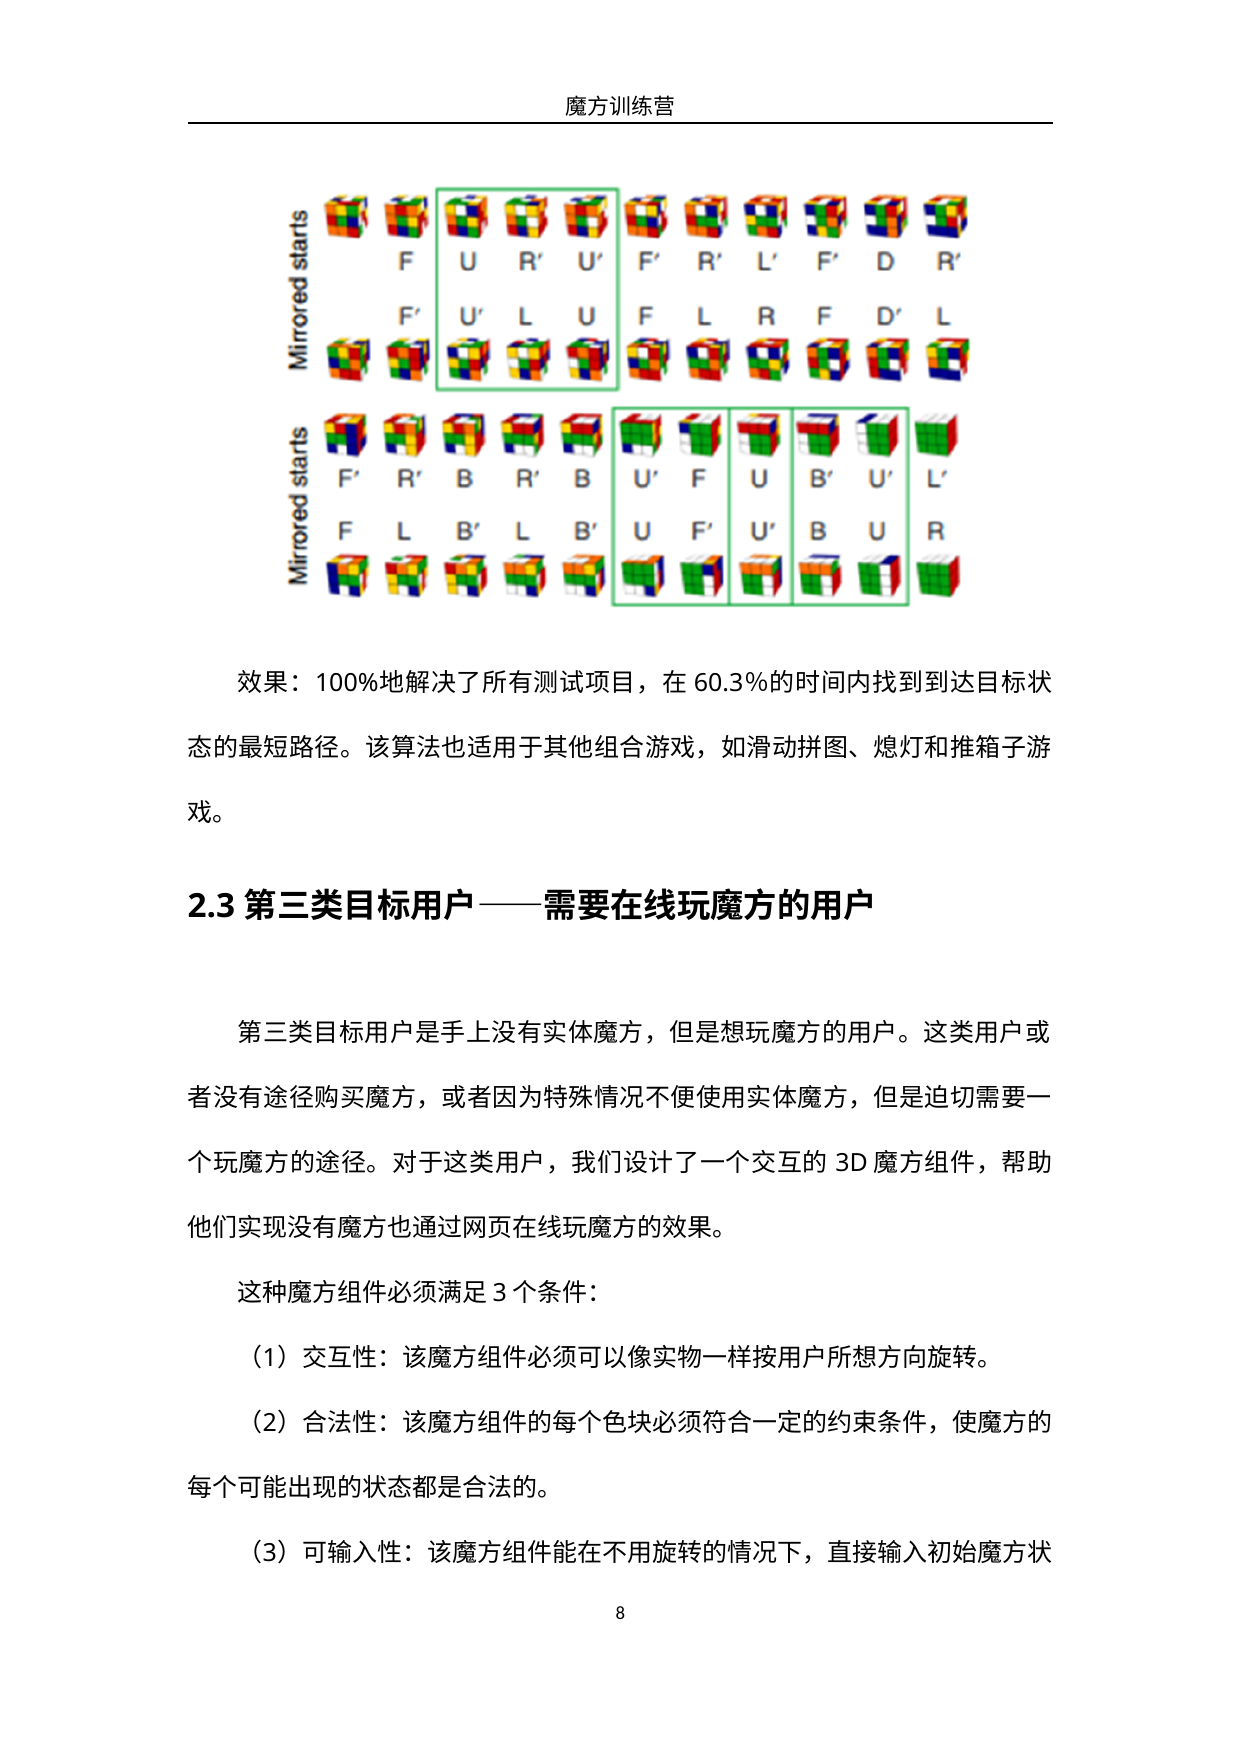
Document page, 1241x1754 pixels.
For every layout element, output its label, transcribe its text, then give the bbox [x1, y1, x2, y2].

text （1）交互性：该魔方组件必须可以像实物一样按用户所想方向旋转。 [187, 1323, 1053, 1388]
subtitle 2.3 第三类目标用户——需要在线玩魔方的用户 [187, 870, 1053, 935]
text 效果：100%地解决了所有测试项目，在60.3％的时间内找到到达目标状态的最短路径。该算法也适用于其他组合游戏，如滑动拼图、熄灯和推箱子游戏。 [187, 648, 1053, 843]
picture [238, 160, 1046, 633]
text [187, 1518, 1053, 1583]
text 这种魔方组件必须满足3个条件： [187, 1258, 1053, 1323]
text （2）合法性：该魔方组件的每个色块必须符合一定的约束条件，使魔方的每个可能出现的状态都是合法的。 [187, 1388, 1053, 1518]
text 第三类目标用户是手上没有实体魔方，但是想玩魔方的用户。这类用户或者没有途径购买魔方，或者因为特殊情况不便使用实体魔方，但是迫切需要一个玩魔方的途径。对于这类用户，我们设计了一个交互的3D魔方组件，帮助他们实现没有魔方也通过网页在线玩魔方的效果。 [187, 998, 1053, 1258]
